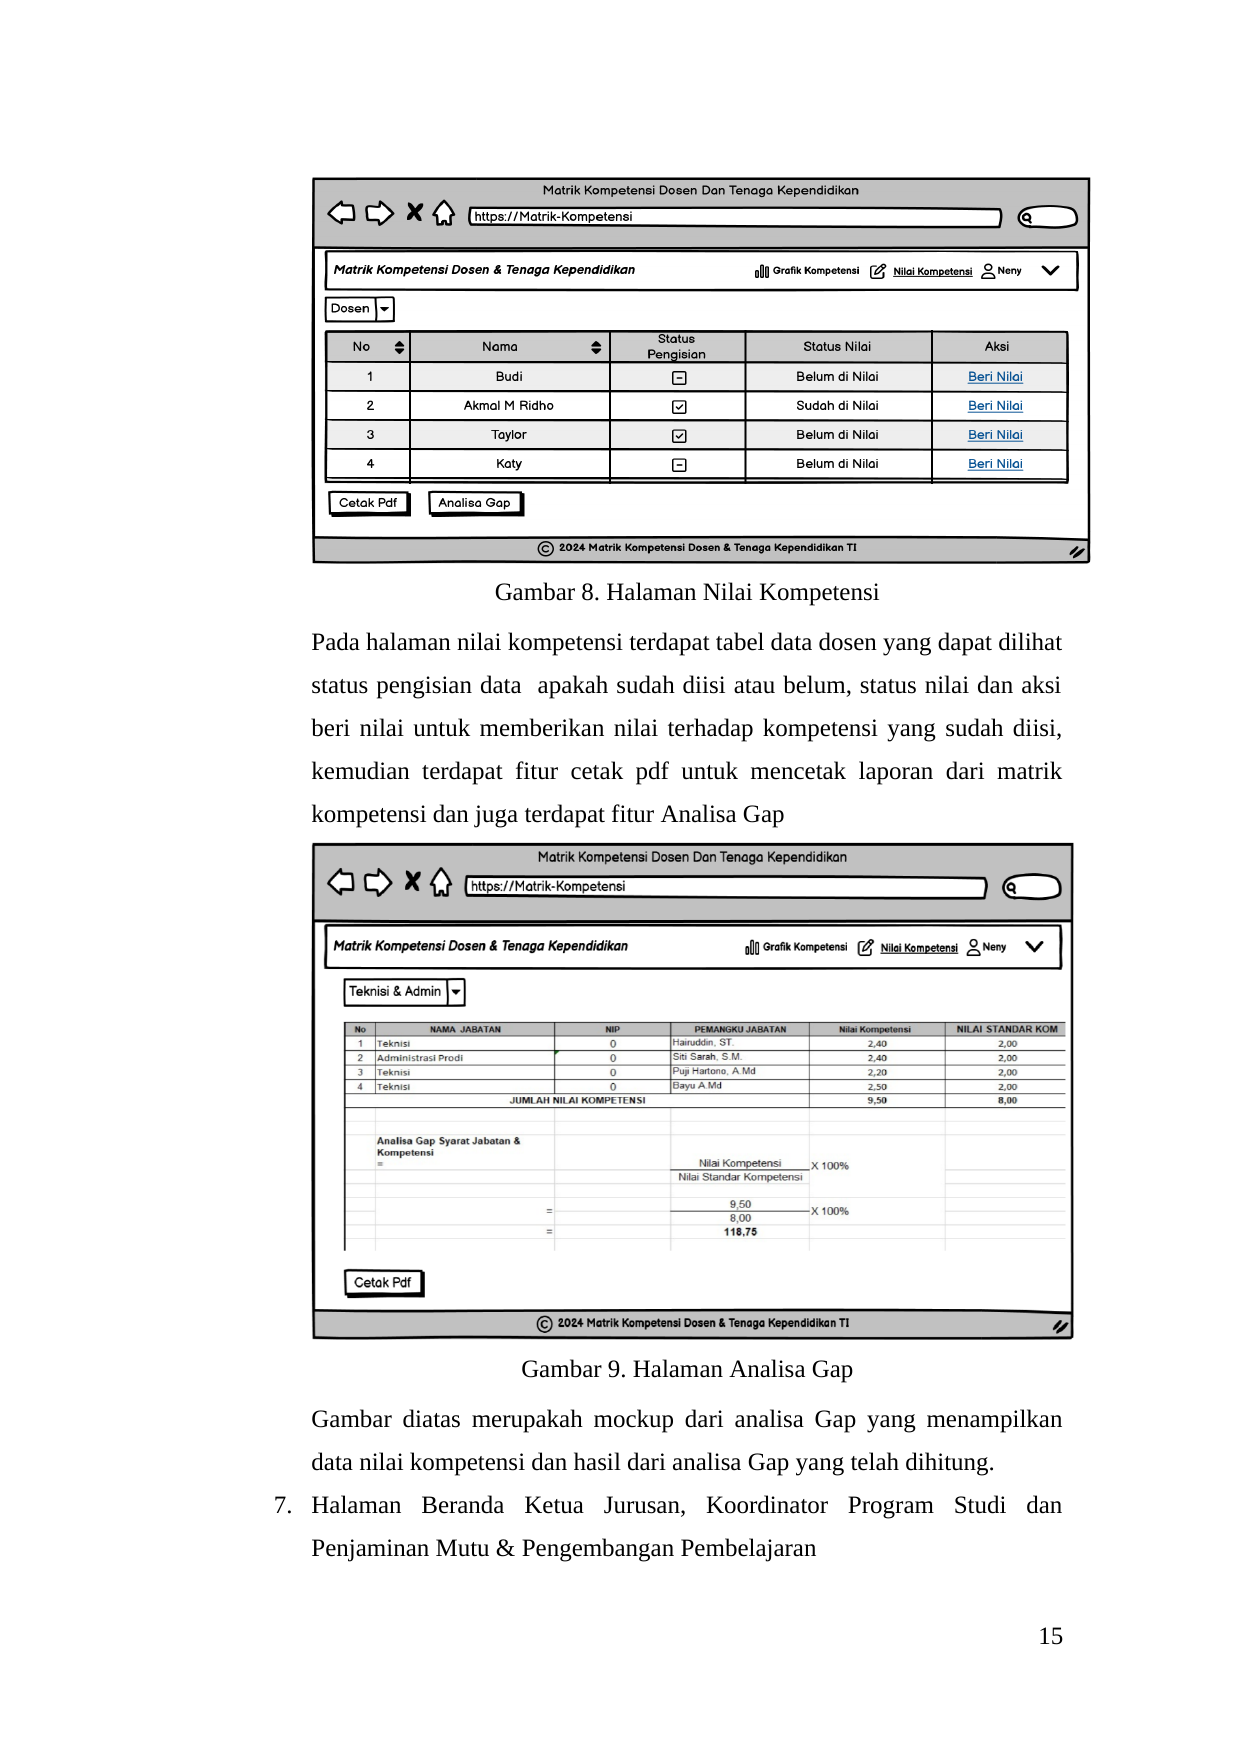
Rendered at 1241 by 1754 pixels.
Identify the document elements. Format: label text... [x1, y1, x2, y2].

picture [311, 842, 1074, 1340]
list Pada halaman nilai kompetensi terdapat tabel data dosen yang dapat dilihat status pengisian data apakah sudah diisi atau belum, status nilai dan aksi beri nilai untuk memberikan nilai terhadap kompetensi yang sudah diisi, kemudian terdapat fitur cetak pdf untuk mencetak laporan dari matrik kompetensi dan juga terdapat fitur Analisa Gap [311, 627, 1063, 828]
text Gambar 9. Halaman Analisa Gap [236, 1354, 1063, 1383]
text Gambar 8. Halaman Nilai Kompetensi [236, 577, 1063, 606]
list Halaman Beranda Ketua Jurusan, Koordinator Program Studi dan Penjaminan Mutu & Pengembangan Pembelajaran [274, 1490, 1063, 1562]
list Gambar diatas merupakah mockup dari analisa Gap yang menampilkan data nilai kompetensi dan hasil dari analisa Gap yang telah dihitung. [311, 1404, 1063, 1476]
picture [311, 177, 1091, 564]
